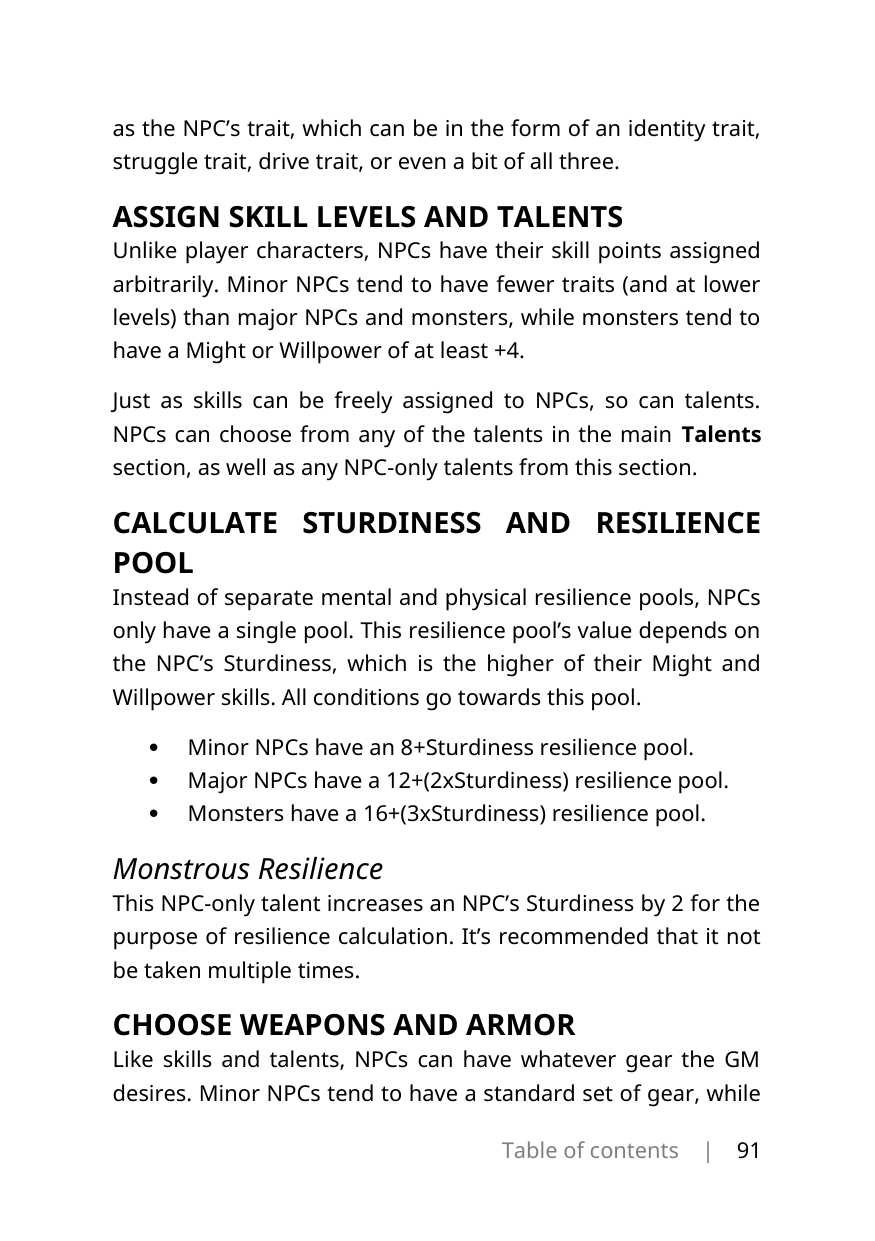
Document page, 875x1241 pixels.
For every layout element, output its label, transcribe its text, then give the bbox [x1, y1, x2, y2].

list Minor NPCs have an 8+Sturdiness resilience pool. [150, 732, 762, 761]
text Unlike player characters, NPCs have their skill points assigned arbitrarily. Minor NPCs tend to have fewer traits (and at lower levels) than major NPCs and monsters, while monsters tend to have a Might or Willpower of at least +4. [112, 236, 762, 365]
list Major NPCs have a 12+(2xSturdiness) resilience pool. [150, 765, 762, 795]
text Instead of separate mental and physical resilience pools, NPCs only have a single pool. This resilience pool’s value depends on the NPC’s Sturdiness, which is the higher of their Might and Willpower skills. All conditions go towards this pool. [112, 582, 762, 711]
text Just as skills can be freely assigned to NPCs, so can talents. NPCs can choose from any of the talents in the main Talents section, as well as any NPC-only talents from this section. [112, 386, 762, 482]
subtitle Choose weapons and armor [112, 1004, 762, 1044]
text This NPC-only talent increases an NPC’s Sturdiness by 2 for the purpose of resilience calculation. It’s recommended that it not be taken multiple times. [112, 888, 762, 984]
subtitle Assign skill levels and talents [112, 196, 762, 236]
list Monsters have a 16+(3xSturdiness) resilience pool. [150, 798, 762, 828]
subtitle Calculate Sturdiness and resilience pool [112, 502, 762, 582]
subtitle Monstrous Resilience [112, 848, 762, 888]
